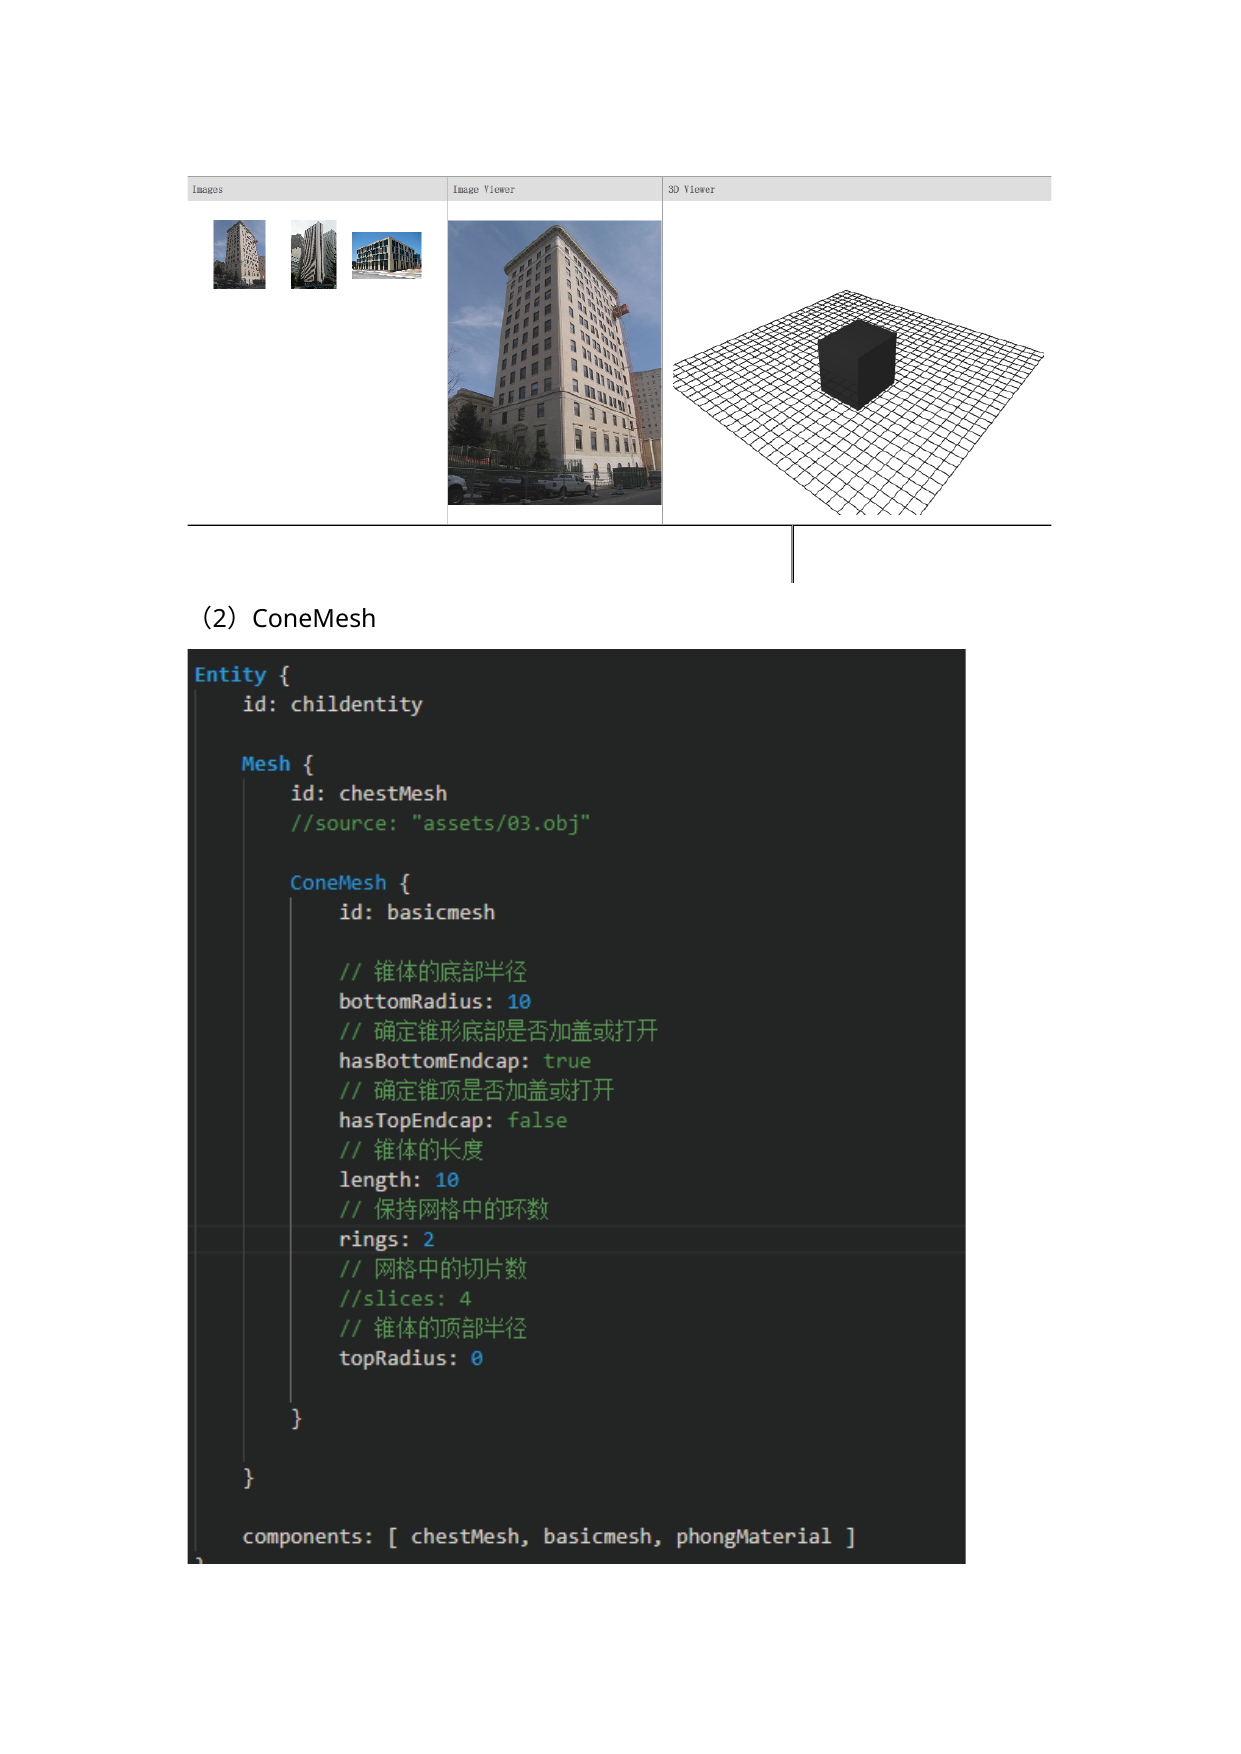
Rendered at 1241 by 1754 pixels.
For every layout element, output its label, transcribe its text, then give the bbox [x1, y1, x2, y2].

list ConeMesh [187, 584, 1053, 649]
picture [187, 649, 966, 1564]
picture [187, 162, 1052, 583]
